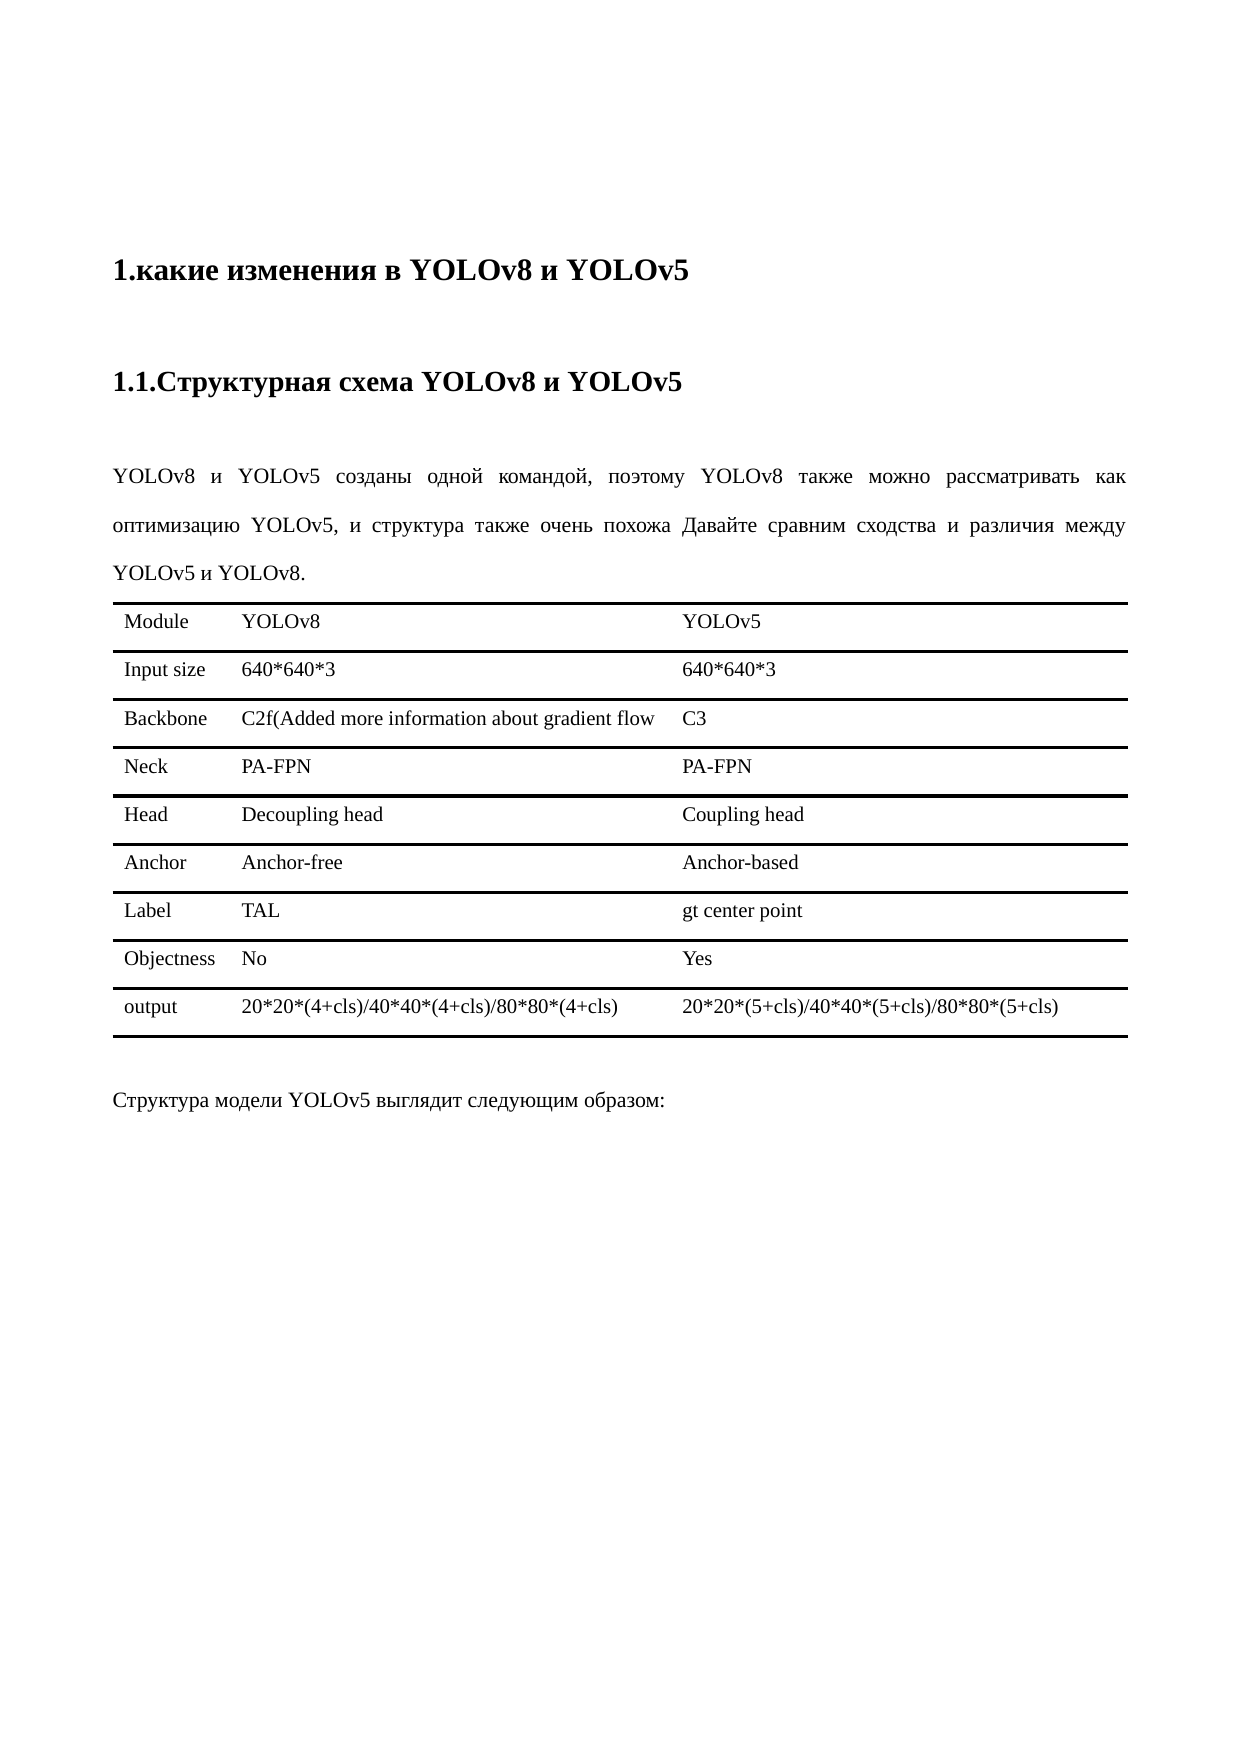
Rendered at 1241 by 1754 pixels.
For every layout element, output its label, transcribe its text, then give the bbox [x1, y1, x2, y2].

subtitle 1.1.Структурная схема YOLOv8 и YOLOv5 [112, 348, 1128, 413]
table_cell gt center point [671, 894, 1127, 939]
table_cell Label [113, 894, 230, 939]
table_cell 20*20*(4+cls)/40*40*(4+cls)/80*80*(4+cls) [230, 990, 671, 1035]
table_cell Objectness [113, 942, 230, 987]
table_cell C2f(Added more information about gradient flow [230, 701, 671, 746]
subtitle 1.какие изменения в YOLOv8 и YOLOv5 [112, 236, 1128, 301]
table_cell TAL [230, 894, 671, 939]
table_cell No [230, 942, 671, 987]
table_cell 640*640*3 [671, 653, 1127, 698]
table_cell Head [113, 798, 230, 842]
table_header Module [113, 605, 230, 650]
table_header YOLOv8 [230, 605, 671, 650]
table_cell output [113, 990, 230, 1035]
text YOLOv8 и YOLOv5 созданы одной командой, поэтому YOLOv8 также можно рассматривать как оптимизацию YOLOv5, и структура также очень похожа Давайте сравним сходства и различия между YOLOv5 и YOLOv8. [112, 459, 1128, 589]
table_cell Coupling head [671, 798, 1127, 842]
table_cell PA-FPN [671, 749, 1127, 794]
table_cell PA-FPN [230, 749, 671, 794]
table_cell C3 [671, 701, 1127, 746]
table_cell 20*20*(5+cls)/40*40*(5+cls)/80*80*(5+cls) [671, 990, 1127, 1035]
table_cell Anchor-free [230, 846, 671, 891]
table_cell Anchor [113, 846, 230, 891]
table_cell Neck [113, 749, 230, 794]
text Структура модели YOLOv5 выглядит следующим образом: [112, 1083, 1128, 1116]
table_cell Yes [671, 942, 1127, 987]
table_cell Anchor-based [671, 846, 1127, 891]
table_header YOLOv5 [671, 605, 1127, 650]
table_cell Decoupling head [230, 798, 671, 842]
table_cell 640*640*3 [230, 653, 671, 698]
table_cell Input size [113, 653, 230, 698]
table_cell Backbone [113, 701, 230, 746]
